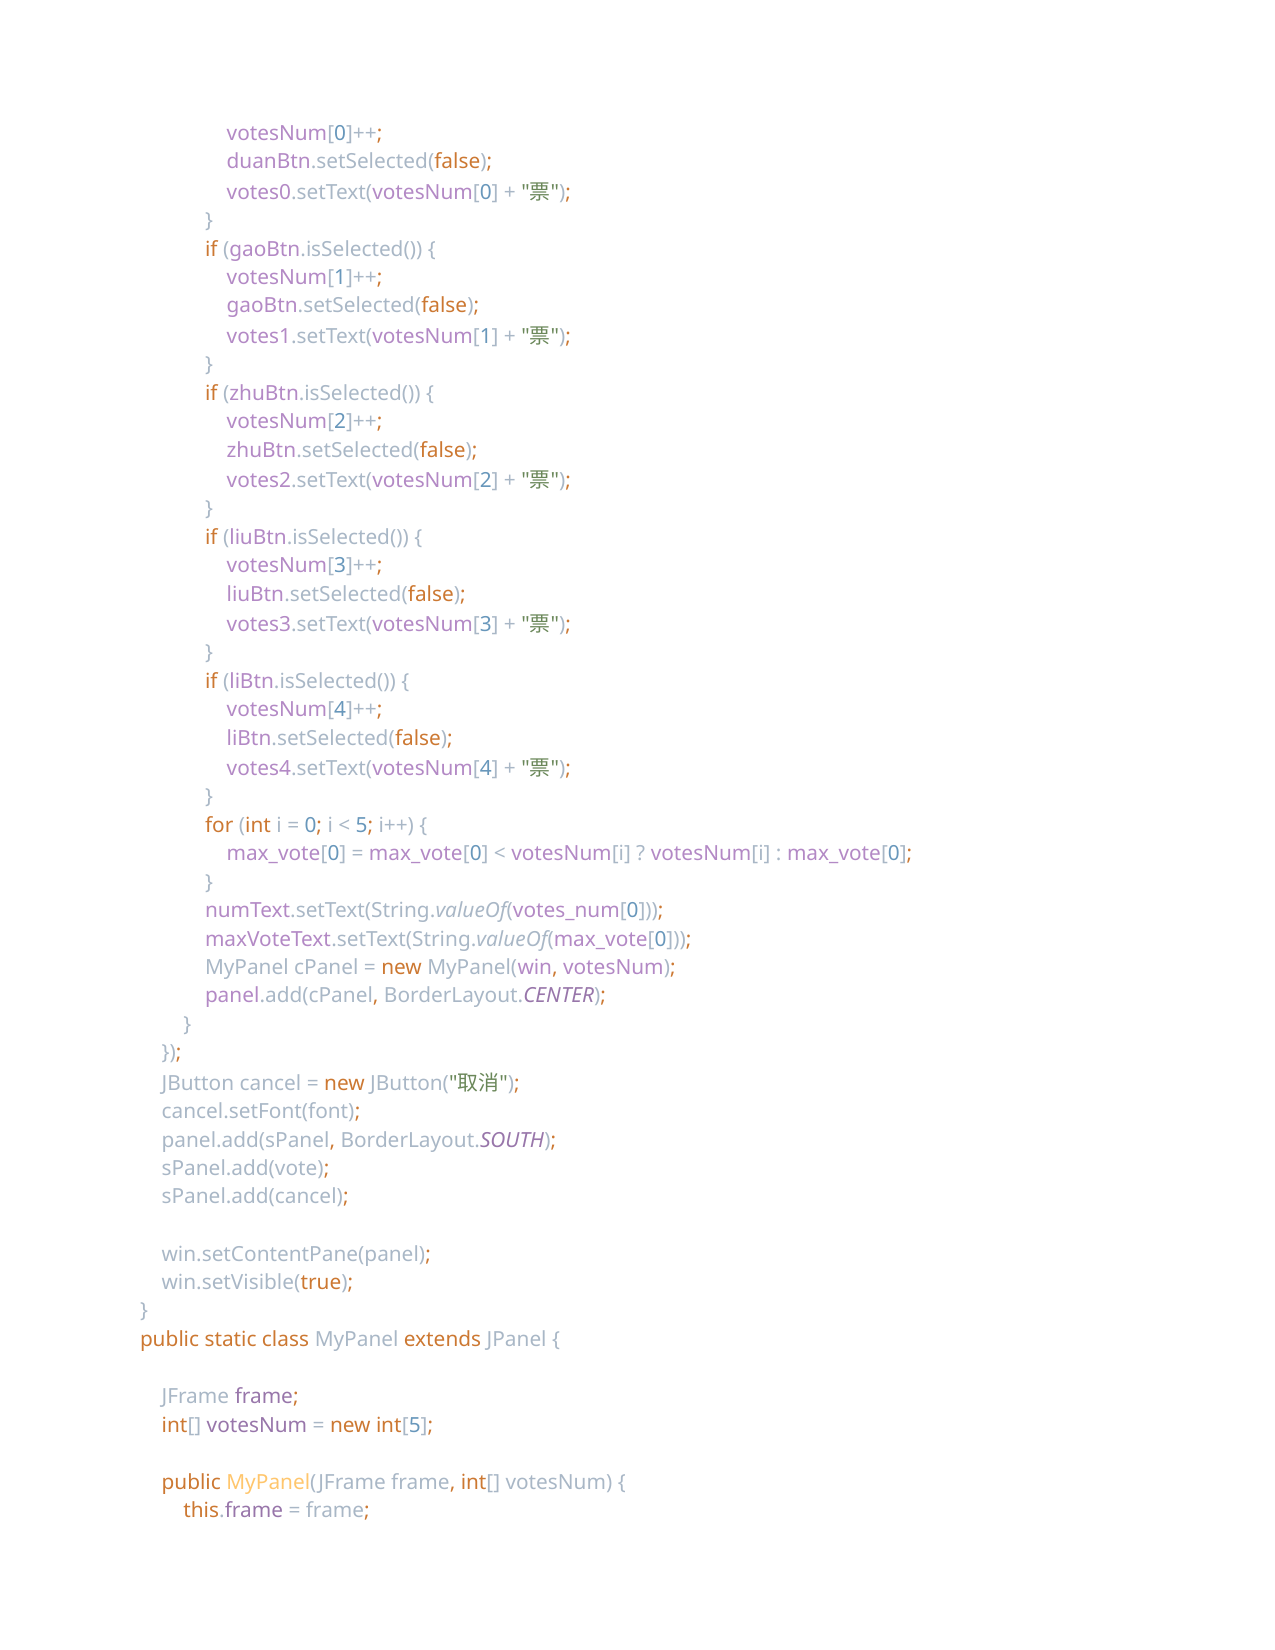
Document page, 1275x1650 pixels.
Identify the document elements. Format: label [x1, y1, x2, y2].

text [118, 118, 1157, 1524]
